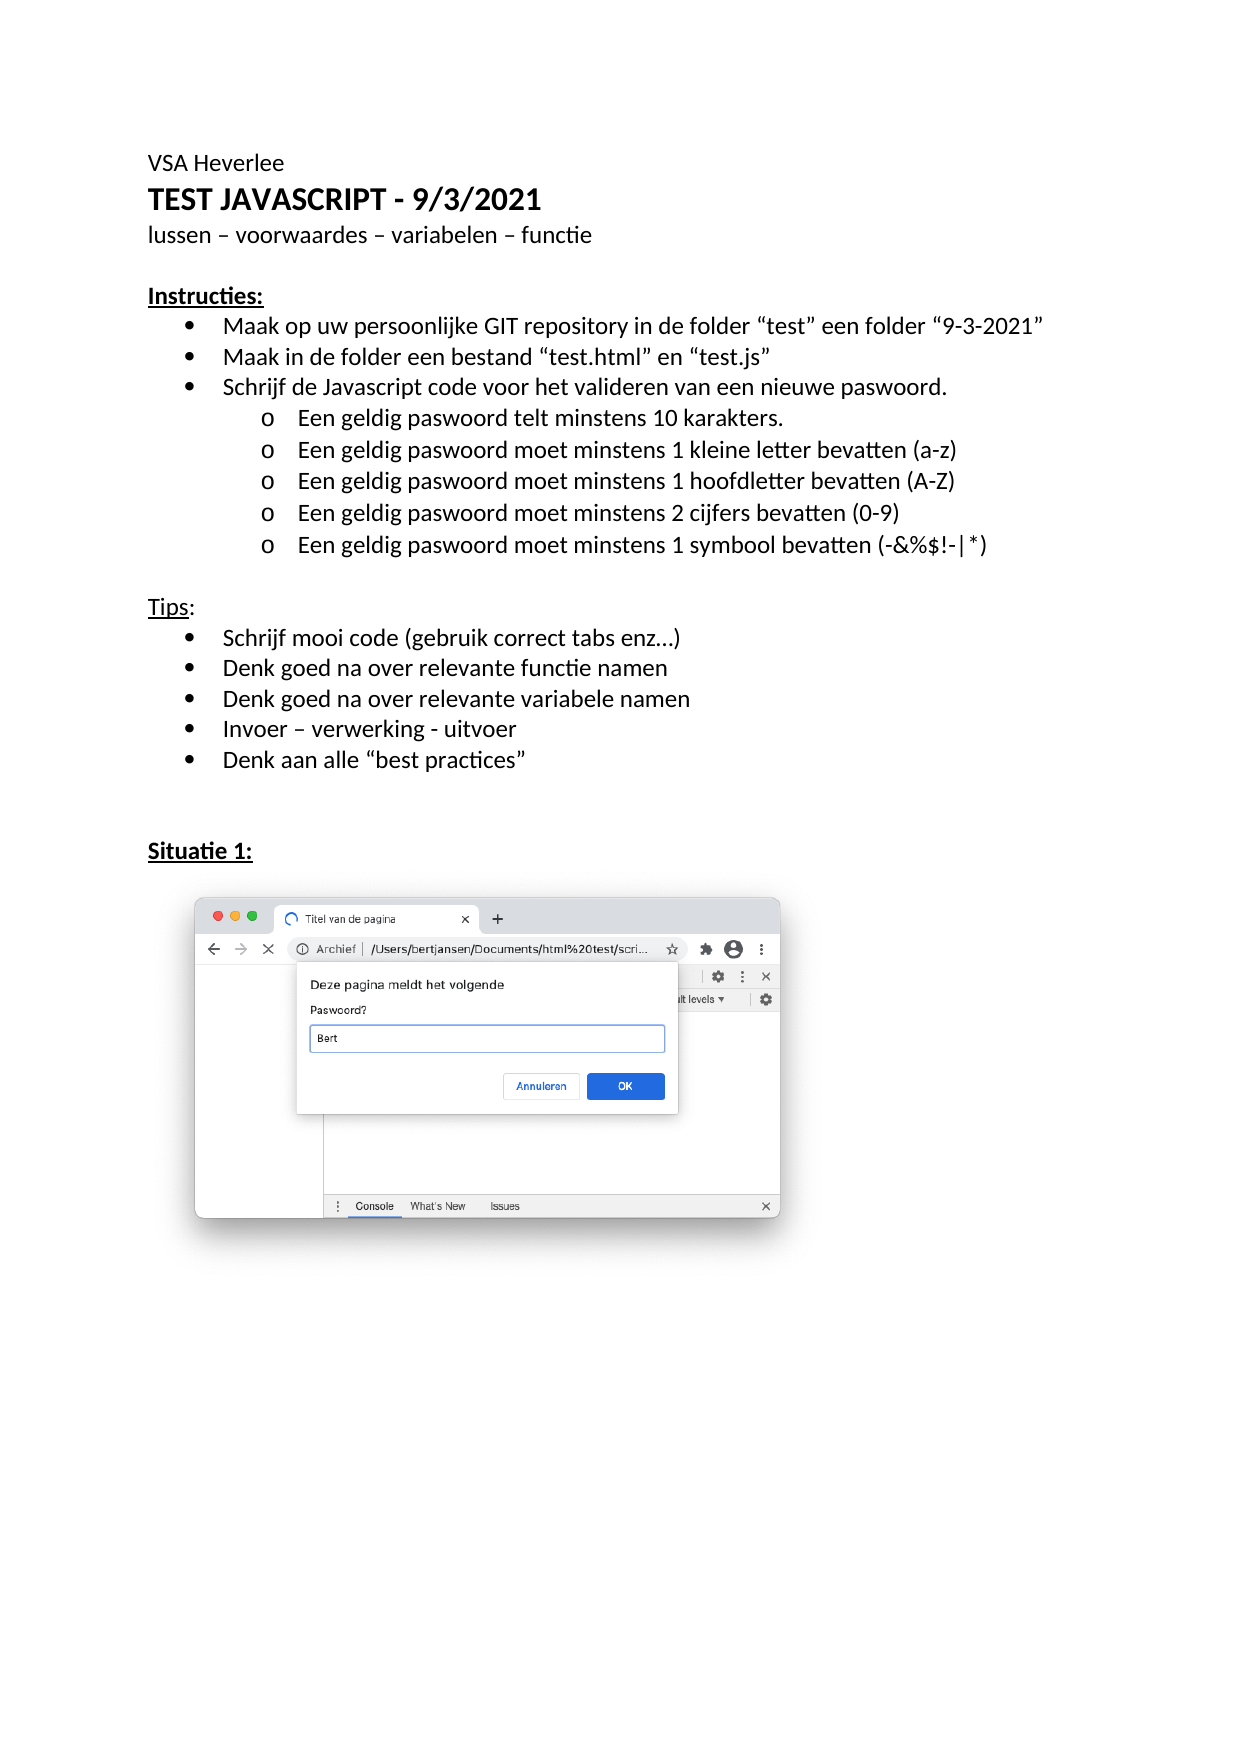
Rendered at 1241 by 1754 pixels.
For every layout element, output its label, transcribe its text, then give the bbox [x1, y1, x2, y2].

text VSA Heverlee [148, 148, 1093, 178]
text Instructies: [148, 280, 1093, 310]
list Denk goed na over relevante functie namen [185, 652, 1093, 683]
list Denk goed na over relevante variabele namen [185, 683, 1093, 713]
picture [147, 866, 827, 1281]
list Schrijf de Javascript code voor het valideren van een nieuwe paswoord. [185, 371, 1093, 402]
list Maak in de folder een bestand “test.html” en “test.js” [185, 341, 1093, 371]
list Schrijf mooi code (gebruik correct tabs enz…) [185, 622, 1093, 652]
list Een geldig paswoord moet minstens 1 kleine letter bevatten (a-z) [260, 434, 1093, 466]
list Een geldig paswoord moet minstens 1 hoofdletter bevatten (A-Z) [260, 466, 1093, 497]
list Een geldig paswoord moet minstens 2 cijfers bevatten (0-9) [260, 497, 1093, 529]
list Denk aan alle “best practices” [185, 744, 1093, 774]
text Situatie 1: [148, 836, 1093, 866]
list Een geldig paswoord telt minstens 10 karakters. [260, 402, 1093, 434]
text lussen – voorwaardes – variabelen – functie [148, 219, 1093, 249]
text Tips: [148, 561, 1093, 622]
list Maak op uw persoonlijke GIT repository in de folder “test” een folder “9-3-2021” [185, 310, 1093, 341]
list Invoer – verwerking - uitvoer [185, 713, 1093, 744]
list Een geldig paswoord moet minstens 1 symbool bevatten (-&%$!-|*) [260, 529, 1093, 561]
text TEST JAVASCRIPT - 9/3/2021 [148, 178, 1093, 219]
